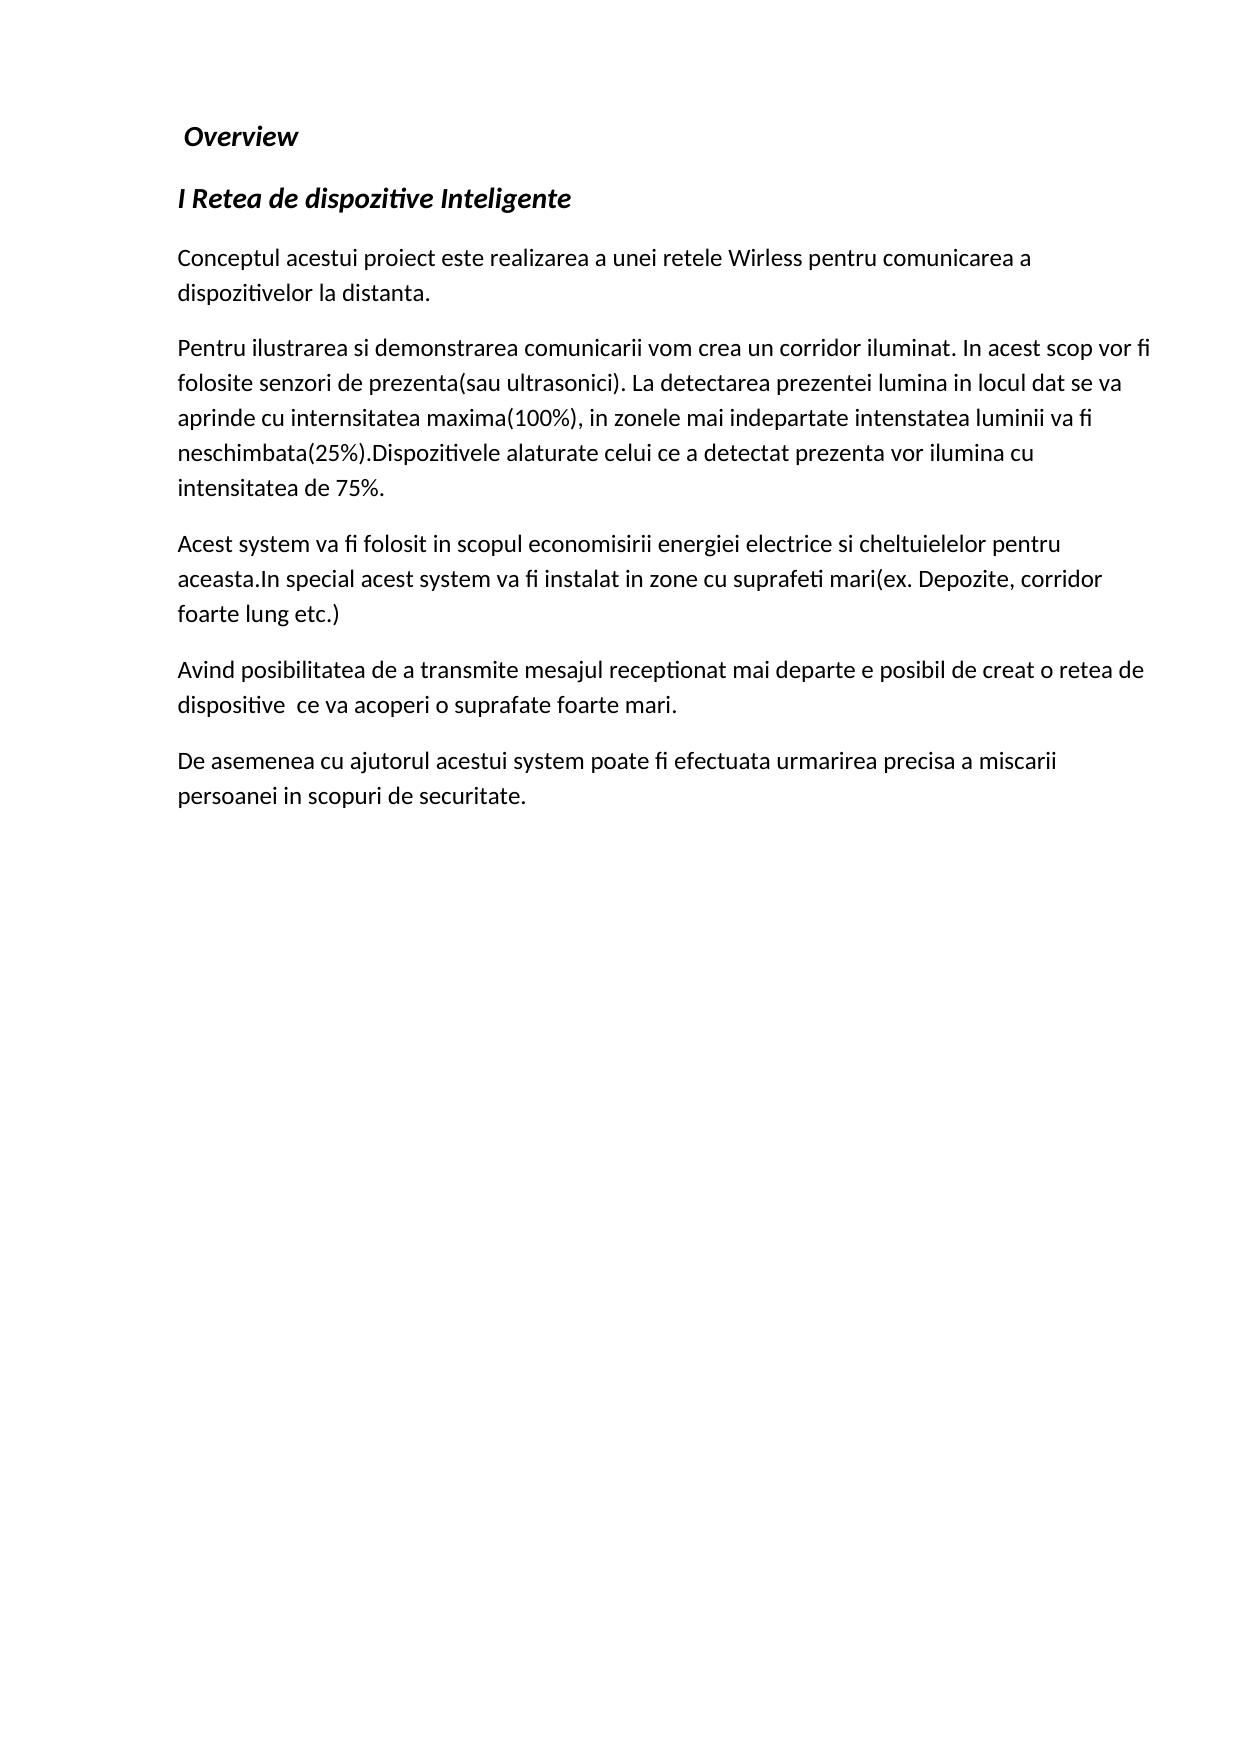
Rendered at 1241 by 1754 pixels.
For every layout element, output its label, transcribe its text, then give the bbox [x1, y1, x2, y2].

text De asemenea cu ajutorul acestui system poate fi efectuata urmarirea precisa a miscarii persoanei in scopuri de securitate. [177, 745, 1152, 811]
text I Retea de dispozitive Inteligente [177, 180, 1152, 216]
text Conceptul acestui proiect este realizarea a unei retele Wirless pentru comunicarea a dispozitivelor la distanta. [177, 242, 1152, 307]
text Pentru ilustrarea si demonstrarea comunicarii vom crea un corridor iluminat. In acest scop vor fi folosite senzori de prezenta(sau ultrasonici). La detectarea prezentei lumina in locul dat se va aprinde cu internsitatea maxima(100%), in zonele mai indepartate intenstatea luminii va fi neschimbata(25%).Dispozitivele alaturate celui ce a detectat prezenta vor ilumina cu intensitatea de 75%. [177, 332, 1152, 503]
text Acest system va fi folosit in scopul economisirii energiei electrice si cheltuielelor pentru aceasta.In special acest system va fi instalat in zone cu suprafeti mari(ex. Depozite, corridor foarte lung etc.) [177, 528, 1152, 629]
text Avind posibilitatea de a transmite mesajul receptionat mai departe e posibil de creat o retea de dispositive ce va acoperi o suprafate foarte mari. [177, 654, 1152, 720]
text Overview [177, 118, 1152, 154]
